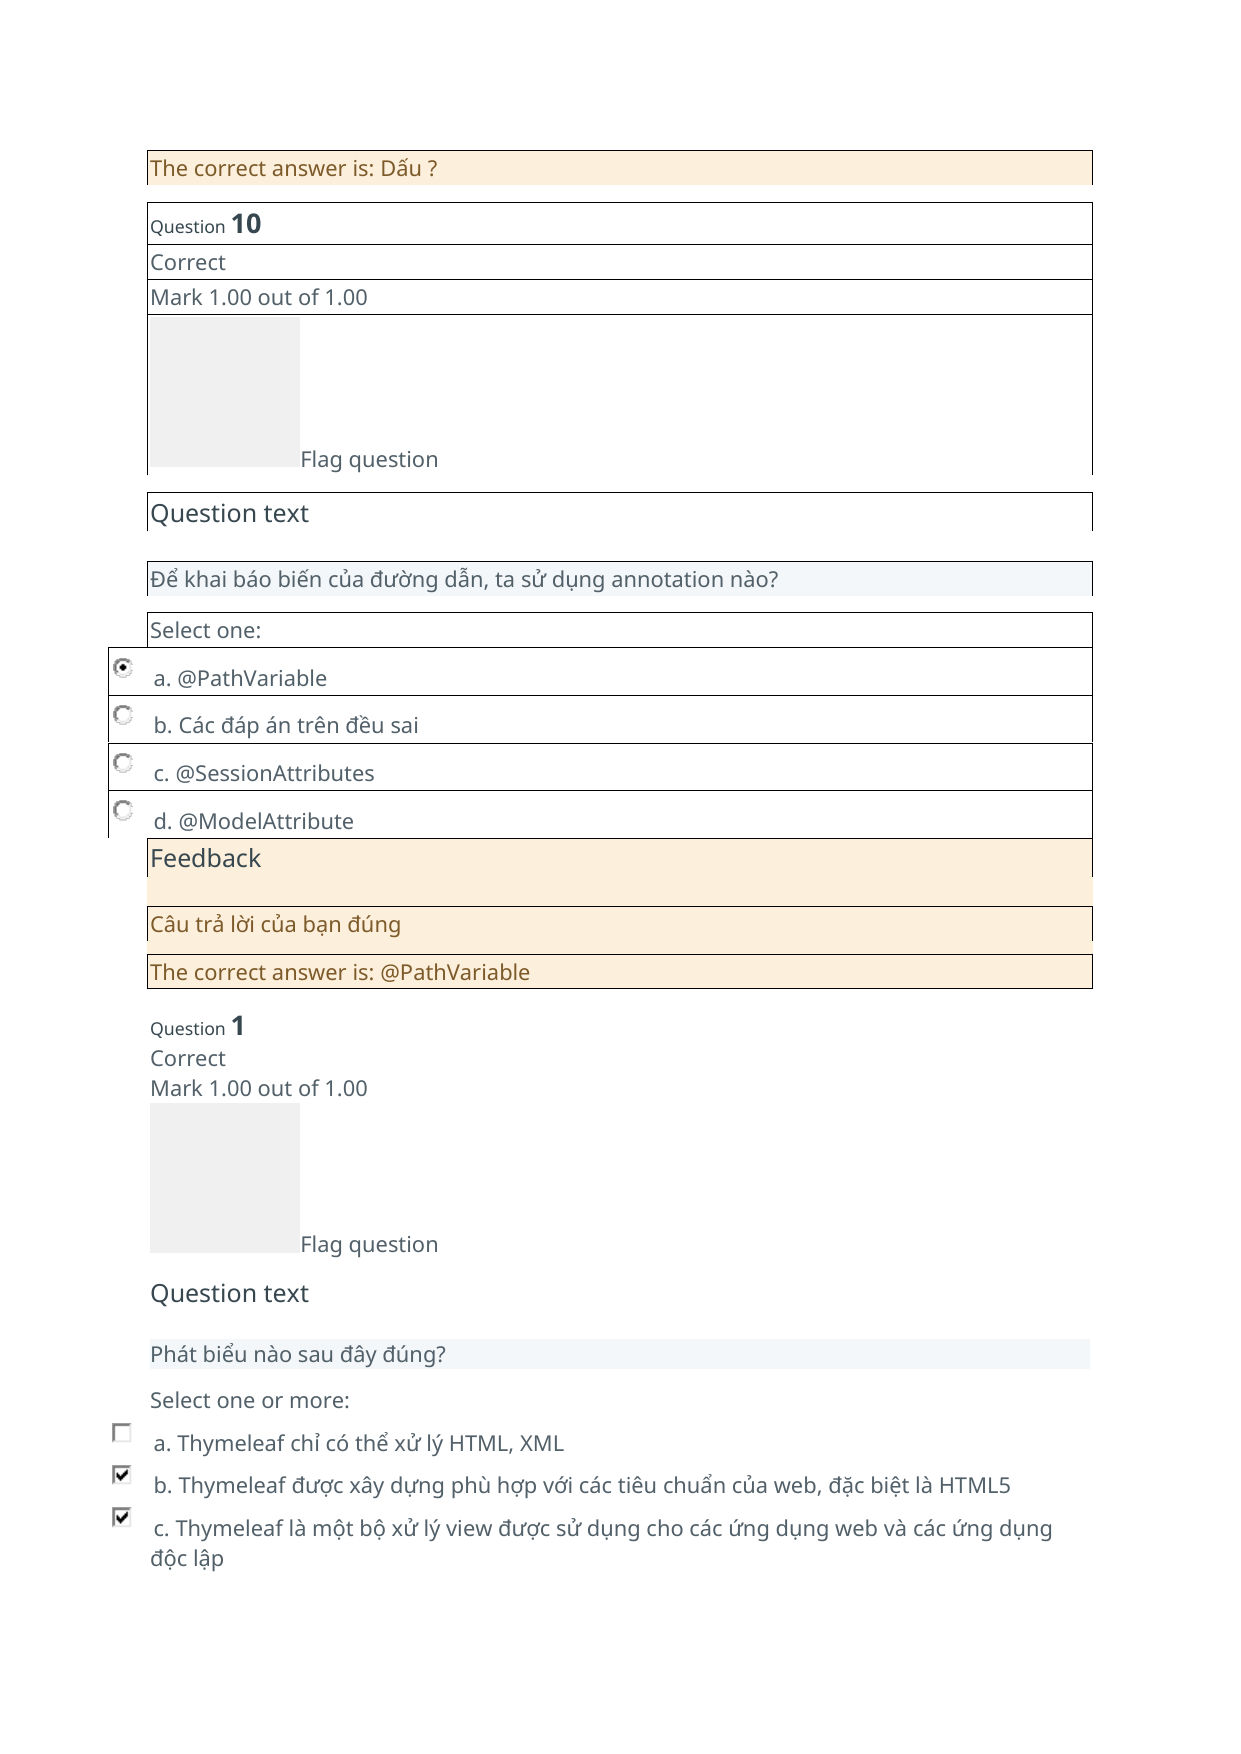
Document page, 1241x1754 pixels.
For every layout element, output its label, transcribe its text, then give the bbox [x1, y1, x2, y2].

text Phát biểu nào sau đây đúng? [150, 1339, 1090, 1369]
text c. Thymeleaf là một bộ xử lý view được sử dụng cho các ứng dụng web và các ứng dụng độc lập [111, 1500, 1090, 1572]
text Question 10 [148, 203, 1092, 244]
text The correct answer is: Dấu ? [148, 151, 1092, 185]
text Question 1 [150, 1006, 1090, 1043]
text d. @ModelAttribute [109, 791, 1092, 838]
text Select one: [148, 613, 1092, 647]
text b. Thymeleaf được xây dựng phù hợp với các tiêu chuẩn của web, đặc biệt là HTML5 [111, 1458, 1090, 1500]
text Select one or more: [150, 1386, 1090, 1415]
text a. Thymeleaf chỉ có thể xử lý HTML, XML [111, 1415, 1090, 1458]
text Câu trả lời của bạn đúng [148, 907, 1092, 941]
text Mark 1.00 out of 1.00 [148, 280, 1092, 314]
text Correct [148, 245, 1092, 279]
text Mark 1.00 out of 1.00 [150, 1073, 1090, 1103]
text Flag question [148, 315, 1092, 475]
text Correct [150, 1043, 1090, 1073]
text Flag question [150, 1103, 1090, 1259]
text Feedback [148, 839, 1092, 877]
text Question text [150, 1276, 1090, 1310]
text a. @PathVariable [109, 648, 1092, 695]
text Question text [148, 493, 1092, 531]
text c. @SessionAttributes [109, 744, 1092, 790]
text b. Các đáp án trên đều sai [109, 696, 1092, 742]
text Để khai báo biến của đường dẫn, ta sử dụng annotation nào? [148, 562, 1092, 596]
text The correct answer is: @PathVariable [148, 955, 1092, 988]
